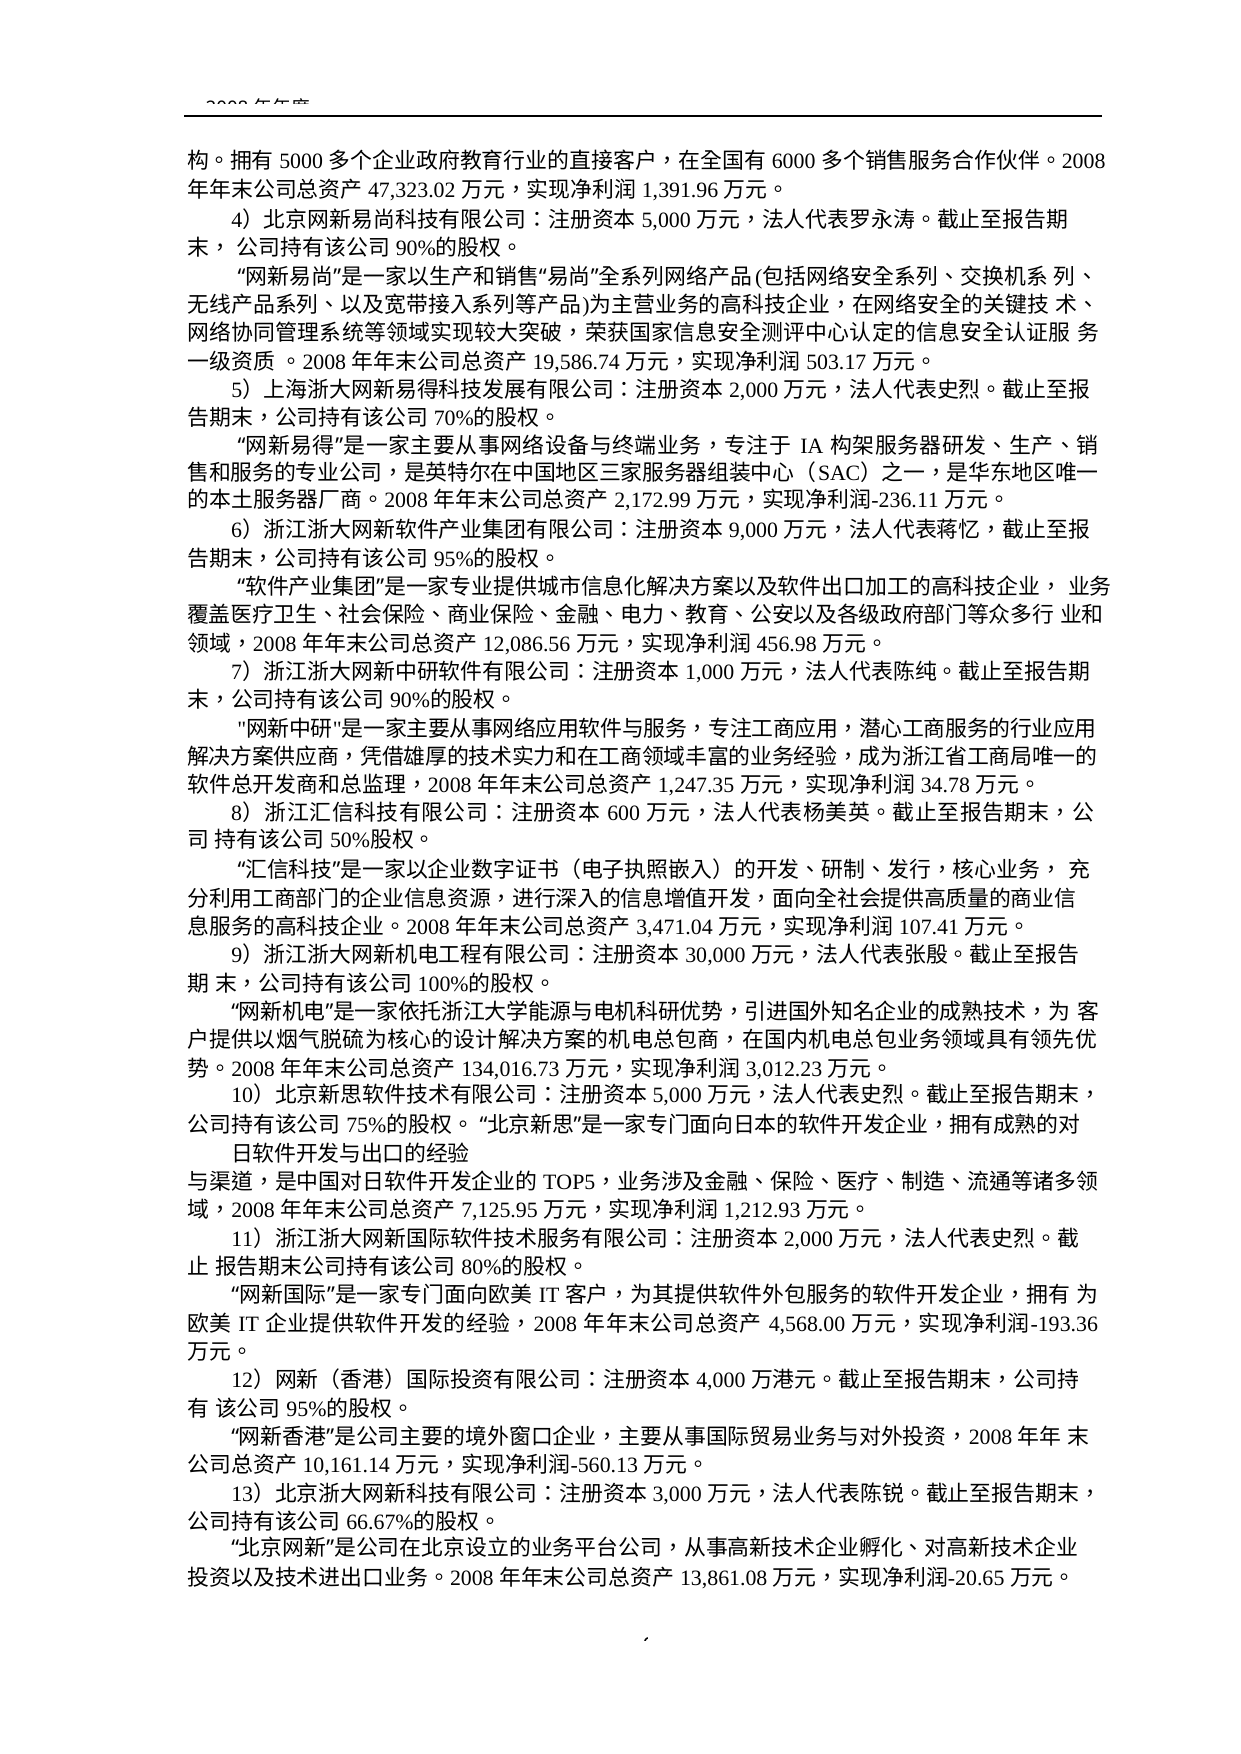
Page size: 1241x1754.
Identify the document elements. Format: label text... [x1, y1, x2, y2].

text 投资以及技术进出口业务。2008 年年末公司总资产 13,861.08 万元，实现净利润-20.65 万元。 [187, 1561, 1112, 1591]
text 8）浙江汇信科技有限公司：注册资本 600 万元，法人代表杨美英。截止至报告期末，公司 持有该公司 50%股权。 [187, 798, 1094, 854]
text 4）北京网新易尚科技有限公司：注册资本 5,000 万元，法人代表罗永涛。截止至报告期末， 公司持有该公司 90%的股权。 [187, 205, 1111, 262]
text “网新机电”是一家依托浙江大学能源与电机科研优势，引进国外知名企业的成熟技术，为 客户提供以烟气脱硫为核心的设计解决方案的机电总包商，在国内机电总包业务领域具有领先优 势。2008 年年末公司总资产 134,016.73 万元，实现净利润 3,012.23 万元。 [187, 997, 1100, 1082]
text 5）上海浙大网新易得科技发展有限公司：注册资本 2,000 万元，法人代表史烈。截止至报 告期末，公司持有该公司 70%的股权。 [187, 375, 1090, 432]
text 与渠道，是中国对日软件开发企业的 TOP5，业务涉及金融、保险、医疗、制造、流通等诸多领 域，2008 年年末公司总资产 7,125.95 万元，实现净利润 1,212.93 万元。 [187, 1167, 1100, 1223]
text 年年末公司总资产 47,323.02 万元，实现净利润 1,391.96 万元。 [187, 175, 1112, 203]
text “网新易得”是一家主要从事网络设备与终端业务，专注于 IA 构架服务器研发、生产、销 售和服务的专业公司，是英特尔在中国地区三家服务器组装中心（SAC）之一，是华东地区唯一 的本土服务器厂商。2008 年年末公司总资产 2,172.99 万元，实现净利润-236.11 万元。 [187, 432, 1099, 514]
text 公司持有该公司 75%的股权。 “北京新思”是一家专门面向日本的软件开发企业，拥有成熟的对日软件开发与出口的经验 [187, 1110, 1100, 1167]
text “软件产业集团”是一家专业提供城市信息化解决方案以及软件出口加工的高科技企业， 业务覆盖医疗卫生、社会保险、商业保险、金融、电力、教育、公安以及各级政府部门等众多行 业和领域，2008 年年末公司总资产 12,086.56 万元，实现净利润 456.98 万元。 [187, 572, 1112, 657]
text 12）网新（香港）国际投资有限公司：注册资本 4,000 万港元。截止至报告期末，公司持有 该公司 95%的股权。 [187, 1365, 1101, 1422]
text "网新中研"是一家主要从事网络应用软件与服务，专注工商应用，潜心工商服务的行业应用 解决方案供应商，凭借雄厚的技术实力和在工商领域丰富的业务经验，成为浙江省工商局唯一的 软件总开发商和总监理，2008 年年末公司总资产 1,247.35 万元，实现净利润 34.78 万元。 [187, 713, 1099, 798]
text “北京网新”是公司在北京设立的业务平台公司，从事高新技术企业孵化、对高新技术企业 [231, 1535, 1112, 1561]
text “网新易尚”是一家以生产和销售“易尚”全系列网络产品(包括网络安全系列、交换机系 列、无线产品系列、以及宽带接入系列等产品)为主营业务的高科技企业，在网络安全的关键技 术、网络协同管理系统等领域实现较大突破，荣获国家信息安全测评中心认定的信息安全认证服 务一级资质 。2008 年年末公司总资产 19,586.74 万元，实现净利润 503.17 万元。 [187, 262, 1099, 375]
text “汇信科技”是一家以企业数字证书（电子执照嵌入）的开发、研制、发行，核心业务， 充分利用工商部门的企业信息资源，进行深入的信息增值开发，面向全社会提供高质量的商业信 息服务的高科技企业。2008 年年末公司总资产 3,471.04 万元，实现净利润 107.41 万元。 [187, 855, 1099, 940]
text 构。拥有 5000 多个企业政府教育行业的直接客户，在全国有 6000 多个销售服务合作伙伴。2008 [187, 145, 1112, 175]
text 7）浙江浙大网新中研软件有限公司：注册资本 1,000 万元，法人代表陈纯。截止至报告期 末，公司持有该公司 90%的股权。 [187, 657, 1090, 713]
text 10）北京新思软件技术有限公司：注册资本 5,000 万元，法人代表史烈。截止至报告期末， [231, 1082, 1112, 1108]
text “网新国际”是一家专门面向欧美 IT 客户，为其提供软件外包服务的软件开发企业，拥有 为欧美 IT 企业提供软件开发的经验，2008 年年末公司总资产 4,568.00 万元，实现净利润-193.36 万元。 [187, 1280, 1098, 1365]
text “网新香港”是公司主要的境外窗口企业，主要从事国际贸易业务与对外投资，2008 年年 末公司总资产 10,161.14 万元，实现净利润-560.13 万元。 [187, 1422, 1091, 1478]
text 13）北京浙大网新科技有限公司：注册资本 3,000 万元，法人代表陈锐。截止至报告期末， 公司持有该公司 66.67%的股权。 [187, 1478, 1101, 1535]
text 11）浙江浙大网新国际软件技术服务有限公司：注册资本 2,000 万元，法人代表史烈。截止 报告期末公司持有该公司 80%的股权。 [187, 1223, 1100, 1280]
text 6）浙江浙大网新软件产业集团有限公司：注册资本 9,000 万元，法人代表蒋忆，截止至报 告期末，公司持有该公司 95%的股权。 [187, 515, 1090, 572]
text 9）浙江浙大网新机电工程有限公司：注册资本 30,000 万元，法人代表张殷。截止至报告期 末，公司持有该公司 100%的股权。 [187, 940, 1101, 997]
